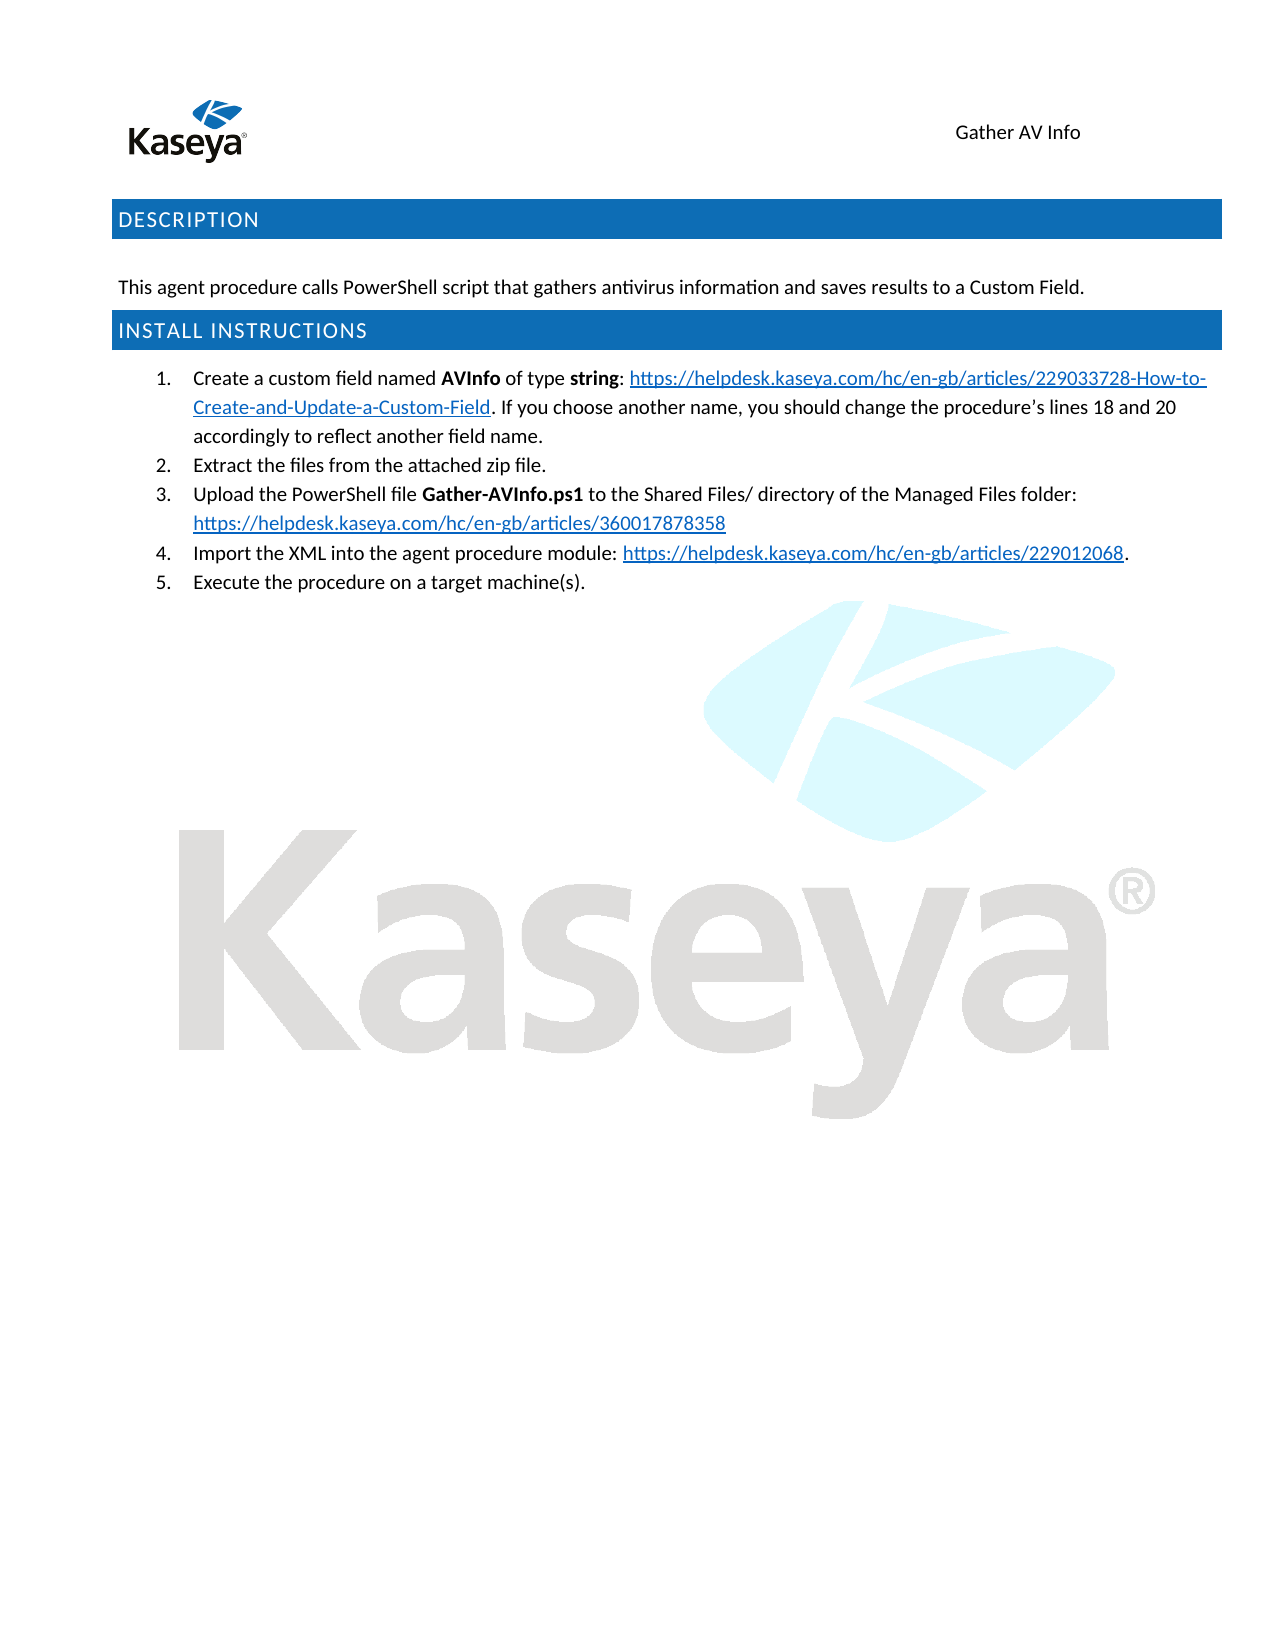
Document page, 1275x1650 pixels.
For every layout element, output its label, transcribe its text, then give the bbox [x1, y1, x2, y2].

list Extract the files from the attached zip file. [156, 452, 1216, 478]
text This agent procedure calls PowerShell script that gathers antivirus information and saves results to a Custom Field. [118, 274, 1216, 299]
list Execute the procedure on a target machine(s). [156, 569, 1216, 594]
subtitle Install instructions [118, 316, 1216, 344]
list Upload the PowerShell file Gather-AVInfo.ps1 to the Shared Files/ directory of the Managed Files folder: https://helpdesk.kaseya.com/hc/en-gb/articles/360017878358 [156, 481, 1216, 536]
picture [129, 100, 247, 163]
subtitle DESCRIPTION [118, 205, 1216, 233]
list Import the XML into the agent procedure module: https://helpdesk.kaseya.com/hc/en-gb/articles/229012068. [156, 540, 1216, 565]
list Create a custom field named AVInfo of type string: https://helpdesk.kaseya.com/hc/en-gb/articles/229033728-How-to-Create-and-Update-a-Custom-Field. If you choose another name, you should change the procedure’s lines 18 and 20 accordingly to reflect another field name. [156, 365, 1216, 448]
